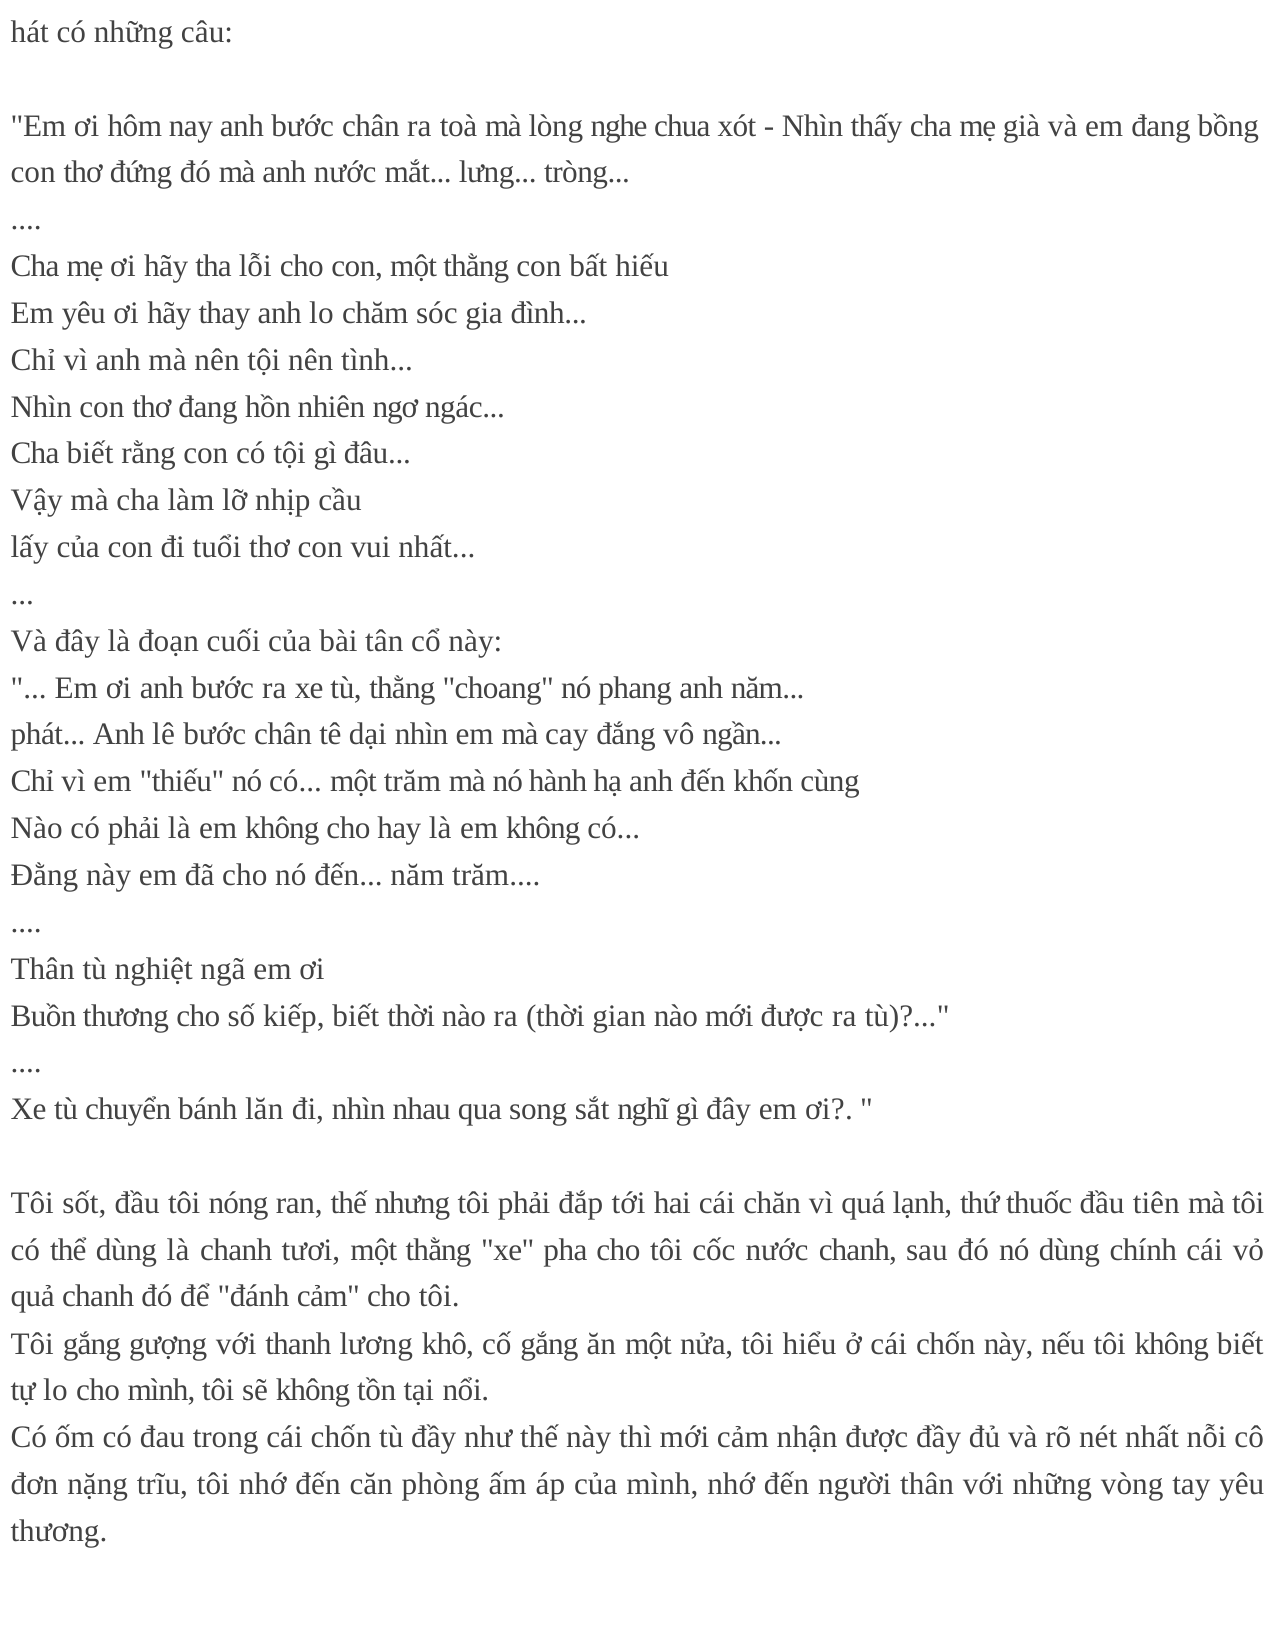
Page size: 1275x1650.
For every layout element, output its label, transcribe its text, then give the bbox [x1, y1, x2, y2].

text Đằng này em đã cho nó đến... năm trăm.... [10, 856, 1275, 892]
text Vậy mà cha làm lỡ nhịp cầu [10, 481, 1275, 517]
text Xe tù chuyển bánh lăn đi, nhìn nhau qua song sắt nghĩ gì đây em ơi? " [10, 1091, 1275, 1127]
text "Em ơi hôm nay anh bước chân ra toà mà lòng nghe chua xót - Nhìn thấy cha mẹ già và em đang bồng con thơ đứng đó mà anh nước mắt... lưng... tròng... [10, 107, 1275, 189]
text Chỉ vì em "thiếu" nó có... một trăm mà nó hành hạ anh đến khốn cùng Nào có phải là em không cho hay là em không có... [10, 763, 882, 845]
text hát có những câu: [10, 13, 1275, 49]
text Cha mẹ ơi hãy tha lỗi cho con, một thằng con bất hiếu Em yêu ơi hãy thay anh lo chăm sóc gia đình... [10, 247, 705, 330]
text "... Em ơi anh bước ra xe tù, thằng "choang" nó phang anh năm... phát... Anh lê bước chân tê dại nhìn em mà cay đắng vô ngần... [10, 669, 882, 752]
text Và đây là đoạn cuối của bài tân cổ này: [10, 622, 1275, 658]
text Tôi gắng gượng với thanh lương khô, cố gắng ăn một nửa, tôi hiểu ở cái chốn này, nếu tôi không biết tự lo cho mình, tôi sẽ không tồn tại nổi. [10, 1325, 1264, 1407]
text Nhìn con thơ đang hồn nhiên ngơ ngác... Cha biết rằng con có tội gì đâu... [10, 388, 505, 470]
text Buồn thương cho số kiếp, biết thời nào ra (thời gian nào mới được ra tù)? " [10, 997, 1275, 1033]
text .... [10, 903, 1275, 939]
text Chỉ vì anh mà nên tội nên tình... [10, 341, 1275, 377]
text Tôi sốt, đầu tôi nóng ran, thế nhưng tôi phải đắp tới hai cái chăn vì quá lạnh, thứ thuốc đầu tiên mà tôi có thể dùng là chanh tươi, một thằng "xe" pha cho tôi cốc nước chanh, sau đó nó dùng chính cái vỏ quả chanh đó để "đánh cảm" cho tôi. [10, 1184, 1265, 1314]
text lấy của con đi tuổi thơ con vui nhất... [10, 528, 1275, 564]
text ... [10, 575, 1275, 611]
text .... [10, 200, 1275, 236]
text Có ốm có đau trong cái chốn tù đầy như thế này thì mới cảm nhận được đầy đủ và rõ nét nhất nỗi cô đơn nặng trĩu, tôi nhớ đến căn phòng ấm áp của mình, nhớ đến người thân với những vòng tay yêu thương. [10, 1418, 1266, 1548]
text .... [10, 1044, 1275, 1080]
text Thân tù nghiệt ngã em ơi [10, 950, 1275, 986]
